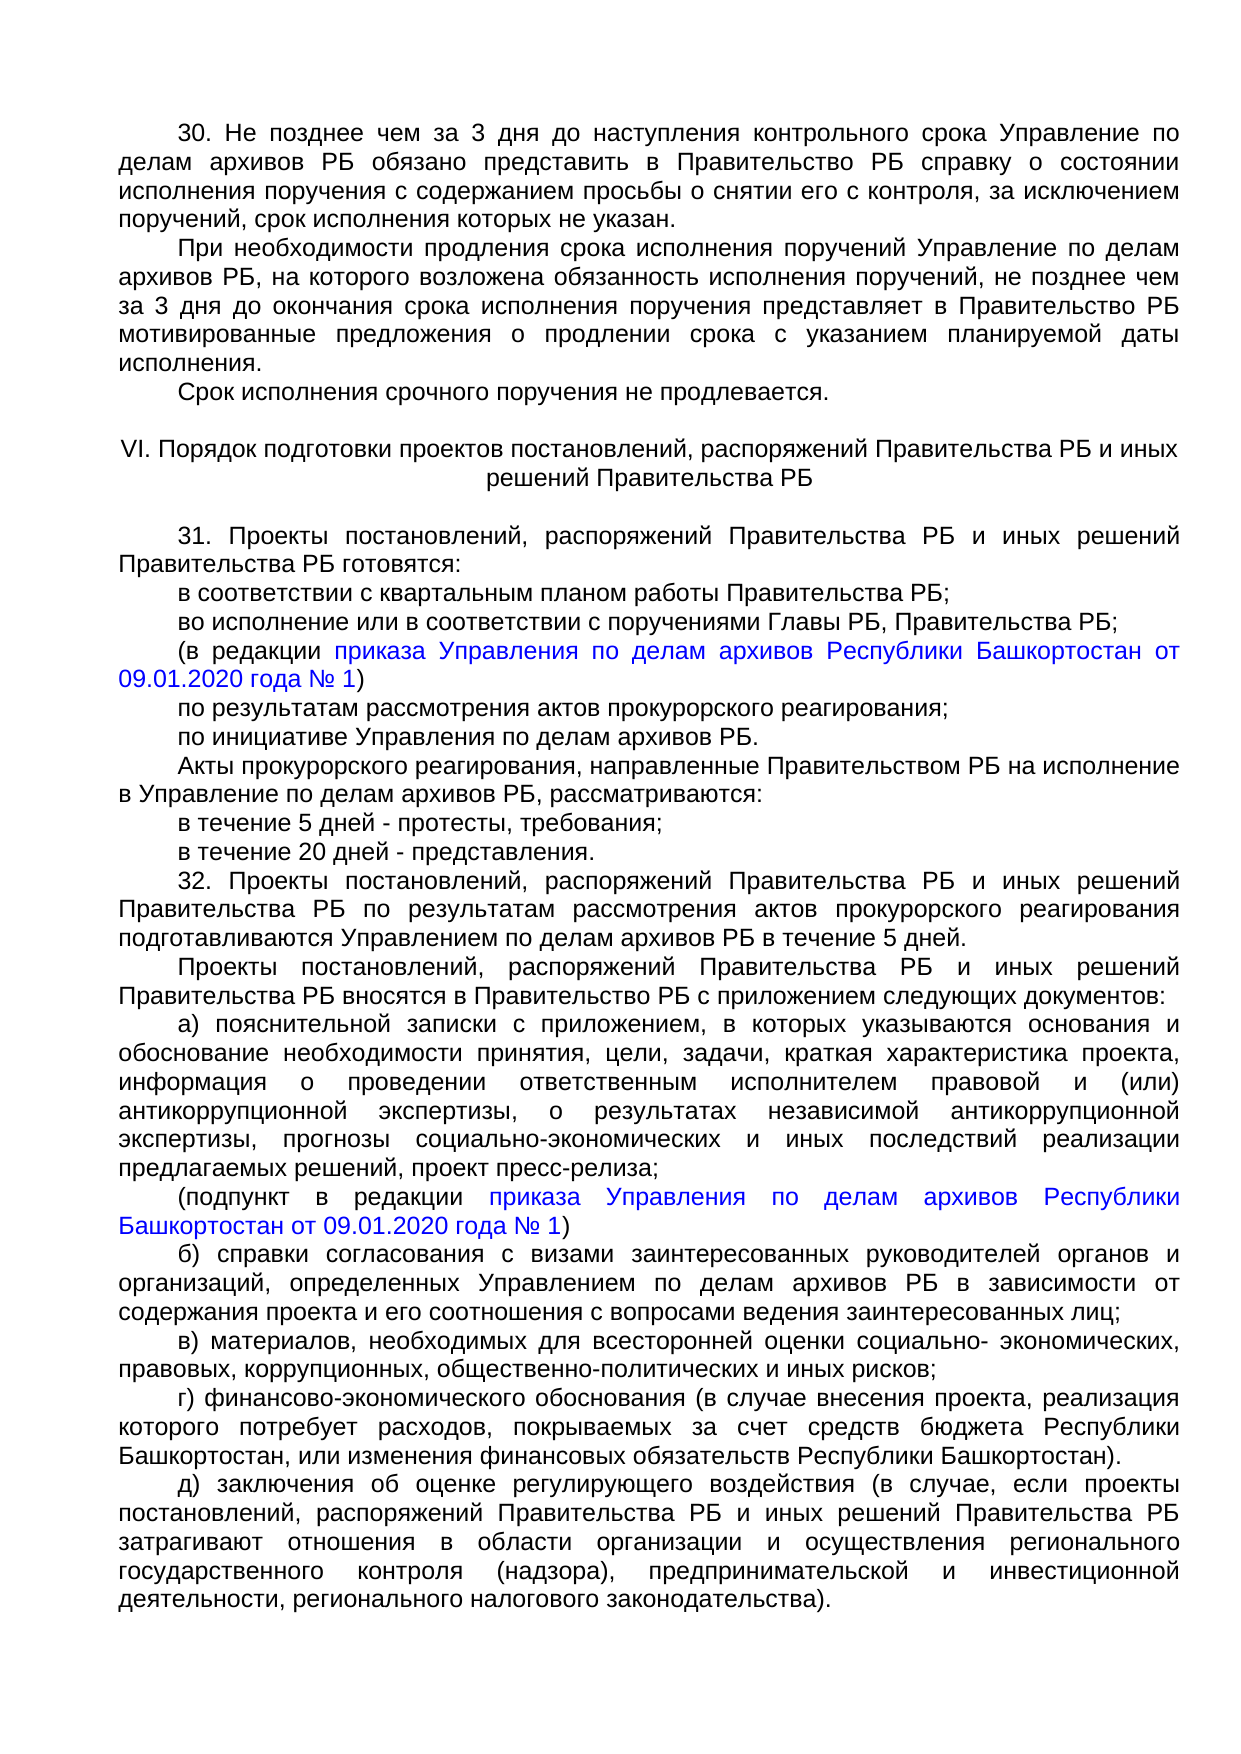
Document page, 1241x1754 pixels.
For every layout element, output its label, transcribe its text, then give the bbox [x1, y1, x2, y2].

text а) пояснительной записки с приложением, в которых указываются основания и обоснование необходимости принятия, цели, задачи, краткая характеристика проекта, информация о проведении ответственным исполнителем правовой и (или) антикоррупционной экспертизы, о результатах независимой антикоррупционной экспертизы, прогнозы социально-экономических и иных последствий реализации предлагаемых решений, проект пресс-релиза; [118, 1009, 1181, 1182]
text 32. Проекты постановлений, распоряжений Правительства РБ и иных решений Правительства РБ по результатам рассмотрения актов прокурорского реагирования подготавливаются Управлением по делам архивов РБ в течение 5 дней. [118, 866, 1181, 952]
text во исполнение или в соответствии с поручениями Главы РБ, Правительства РБ; [118, 607, 1181, 636]
text по результатам рассмотрения актов прокурорского реагирования; [118, 693, 1181, 722]
text 31. Проекты постановлений, распоряжений Правительства РБ и иных решений Правительства РБ готовятся: [118, 521, 1181, 578]
text (подпункт в редакции приказа Управления по делам архивов Республики Башкортостан от 09.01.2020 года № 1) [118, 1182, 1181, 1239]
text в течение 20 дней - представления. [118, 837, 1181, 866]
text в) материалов, необходимых для всесторонней оценки социально- экономических, правовых, коррупционных, общественно-политических и иных рисков; [118, 1326, 1181, 1383]
text Акты прокурорского реагирования, направленные Правительством РБ на исполнение в Управление по делам архивов РБ, рассматриваются: [118, 751, 1181, 808]
text по инициативе Управления по делам архивов РБ. [118, 722, 1181, 751]
text г) финансово-экономического обоснования (в случае внесения проекта, реализация которого потребует расходов, покрываемых за счет средств бюджета Республики Башкортостан, или изменения финансовых обязательств Республики Башкортостан). [118, 1383, 1181, 1469]
text 30. Не позднее чем за 3 дня до наступления контрольного срока Управление по делам архивов РБ обязано представить в Правительство РБ справку о состоянии исполнения поручения с содержанием просьбы о снятии его с контроля, за исключением поручений, срок исполнения которых не указан. [118, 118, 1181, 233]
text в течение 5 дней - протесты, требования; [118, 808, 1181, 837]
text (в редакции приказа Управления по делам архивов Республики Башкортостан от 09.01.2020 года № 1) [118, 636, 1181, 693]
text Проекты постановлений, распоряжений Правительства РБ и иных решений Правительства РБ вносятся в Правительство РБ с приложением следующих документов: [118, 952, 1181, 1009]
text д) заключения об оценке регулирующего воздействия (в случае, если проекты постановлений, распоряжений Правительства РБ и иных решений Правительства РБ затрагивают отношения в области организации и осуществления регионального государственного контроля (надзора), предпринимательской и инвестиционной деятельности, регионального налогового законодательства). [118, 1469, 1181, 1613]
text Срок исполнения срочного поручения не продлевается. [118, 377, 1181, 406]
text VI. Порядок подготовки проектов постановлений, распоряжений Правительства РБ и иных решений Правительства РБ [118, 434, 1181, 492]
text в соответствии с квартальным планом работы Правительства РБ; [118, 578, 1181, 607]
text б) справки согласования с визами заинтересованных руководителей органов и организаций, определенных Управлением по делам архивов РБ в зависимости от содержания проекта и его соотношения с вопросами ведения заинтересованных лиц; [118, 1239, 1181, 1326]
text При необходимости продления срока исполнения поручений Управление по делам архивов РБ, на которого возложена обязанность исполнения поручений, не позднее чем за 3 дня до окончания срока исполнения поручения представляет в Правительство РБ мотивированные предложения о продлении срока с указанием планируемой даты исполнения. [118, 233, 1181, 377]
